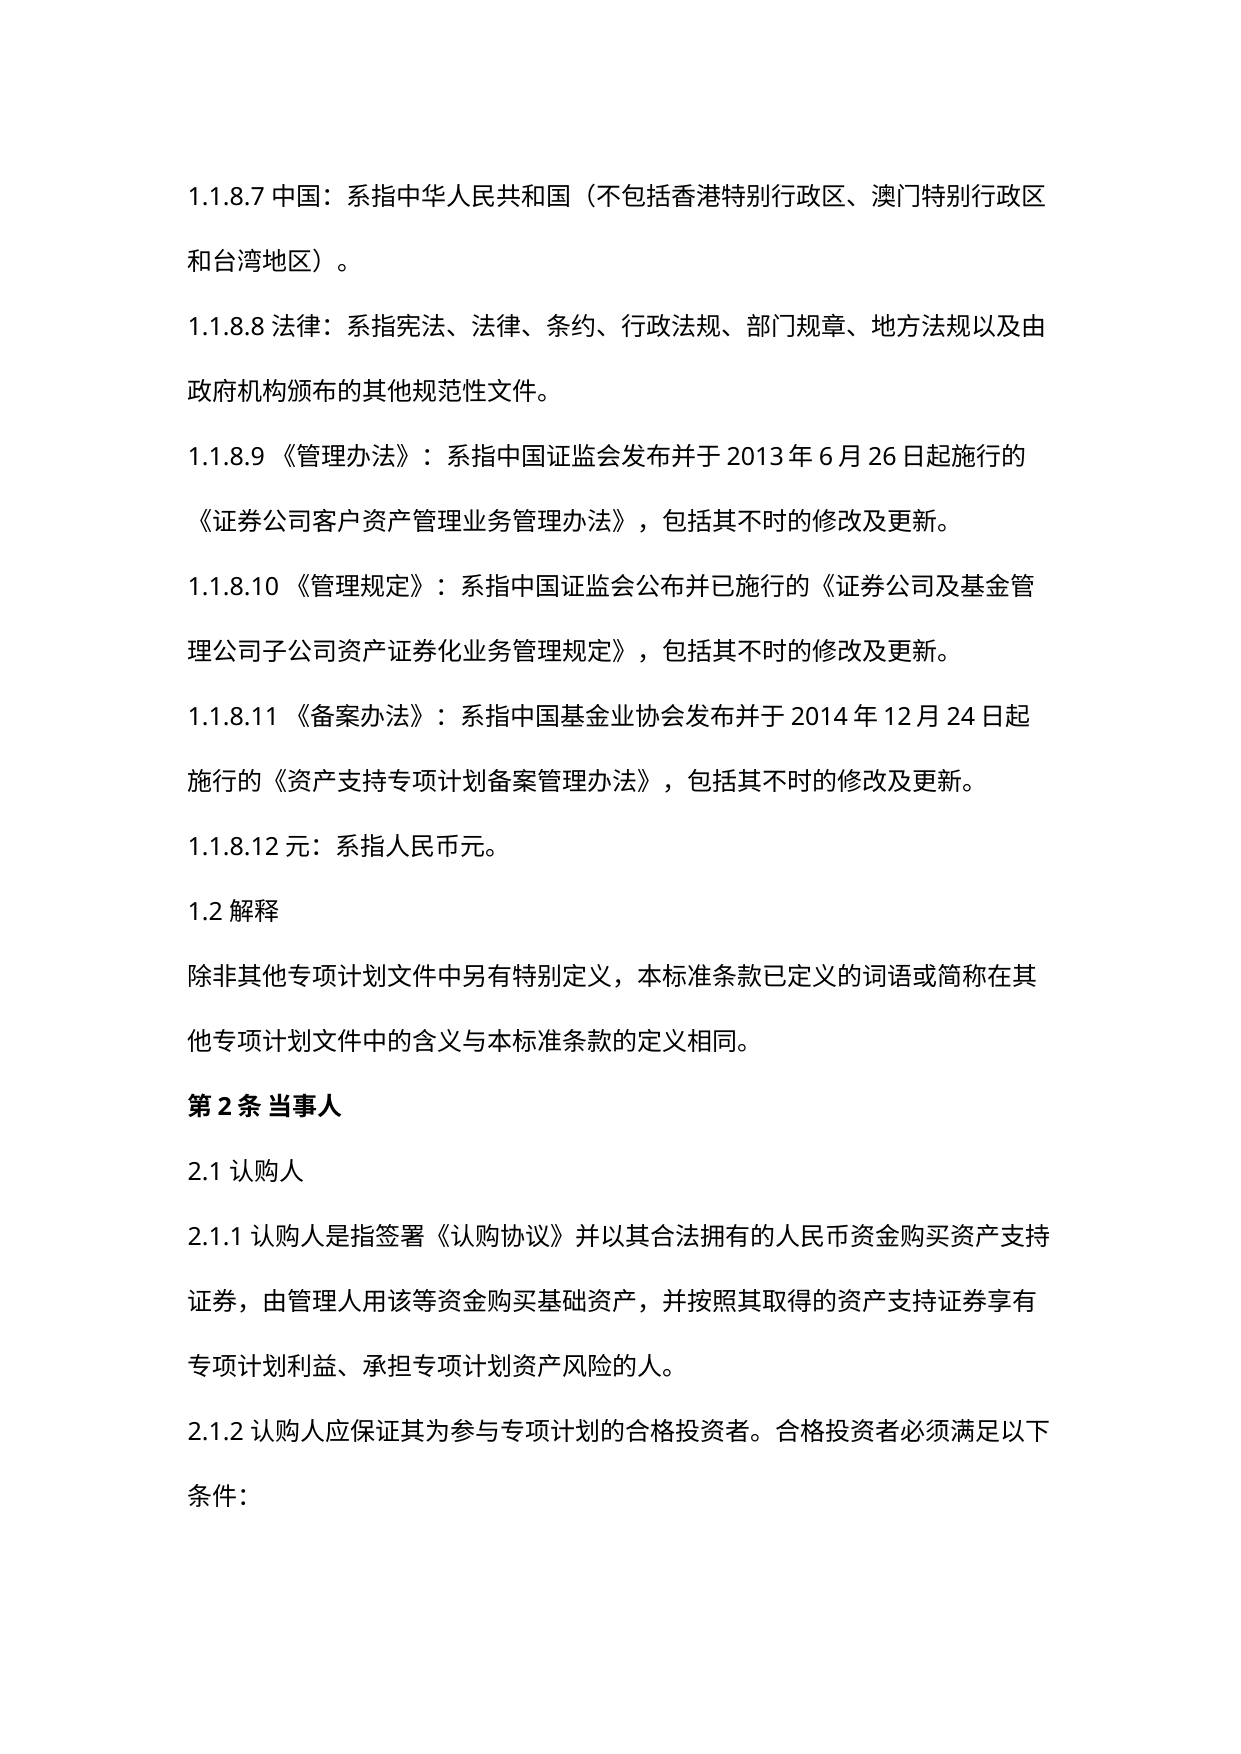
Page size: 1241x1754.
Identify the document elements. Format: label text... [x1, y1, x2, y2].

text 1.1.8.8 法律：系指宪法、法律、条约、行政法规、部门规章、地方法规以及由政府机构颁布的其他规范性文件。 [187, 292, 1053, 422]
text 2.1.2 认购人应保证其为参与专项计划的合格投资者。合格投资者必须满足以下条件： [187, 1397, 1053, 1527]
text 1.1.8.10 《管理规定》：系指中国证监会公布并已施行的《证券公司及基金管理公司子公司资产证券化业务管理规定》，包括其不时的修改及更新。 [187, 552, 1053, 682]
text 1.1.8.7 中国：系指中华人民共和国（不包括香港特别行政区、澳门特别行政区和台湾地区）。 [187, 162, 1053, 292]
text 2.1.1 认购人是指签署《认购协议》并以其合法拥有的人民币资金购买资产支持证券，由管理人用该等资金购买基础资产，并按照其取得的资产支持证券享有专项计划利益、承担专项计划资产风险的人。 [187, 1202, 1053, 1397]
text 2.1 认购人 [187, 1137, 1053, 1202]
text 1.1.8.11 《备案办法》：系指中国基金业协会发布并于2014年12月24日起施行的《资产支持专项计划备案管理办法》，包括其不时的修改及更新。 [187, 682, 1053, 812]
text 1.2 解释 [187, 877, 1053, 942]
text 1.1.8.12 元：系指人民币元。 [187, 812, 1053, 877]
text 除非其他专项计划文件中另有特别定义，本标准条款已定义的词语或简称在其他专项计划文件中的含义与本标准条款的定义相同。 [187, 942, 1053, 1072]
text 第2条 当事人 [187, 1072, 1053, 1137]
text 1.1.8.9 《管理办法》：系指中国证监会发布并于2013年6月26日起施行的《证券公司客户资产管理业务管理办法》，包括其不时的修改及更新。 [187, 422, 1053, 552]
